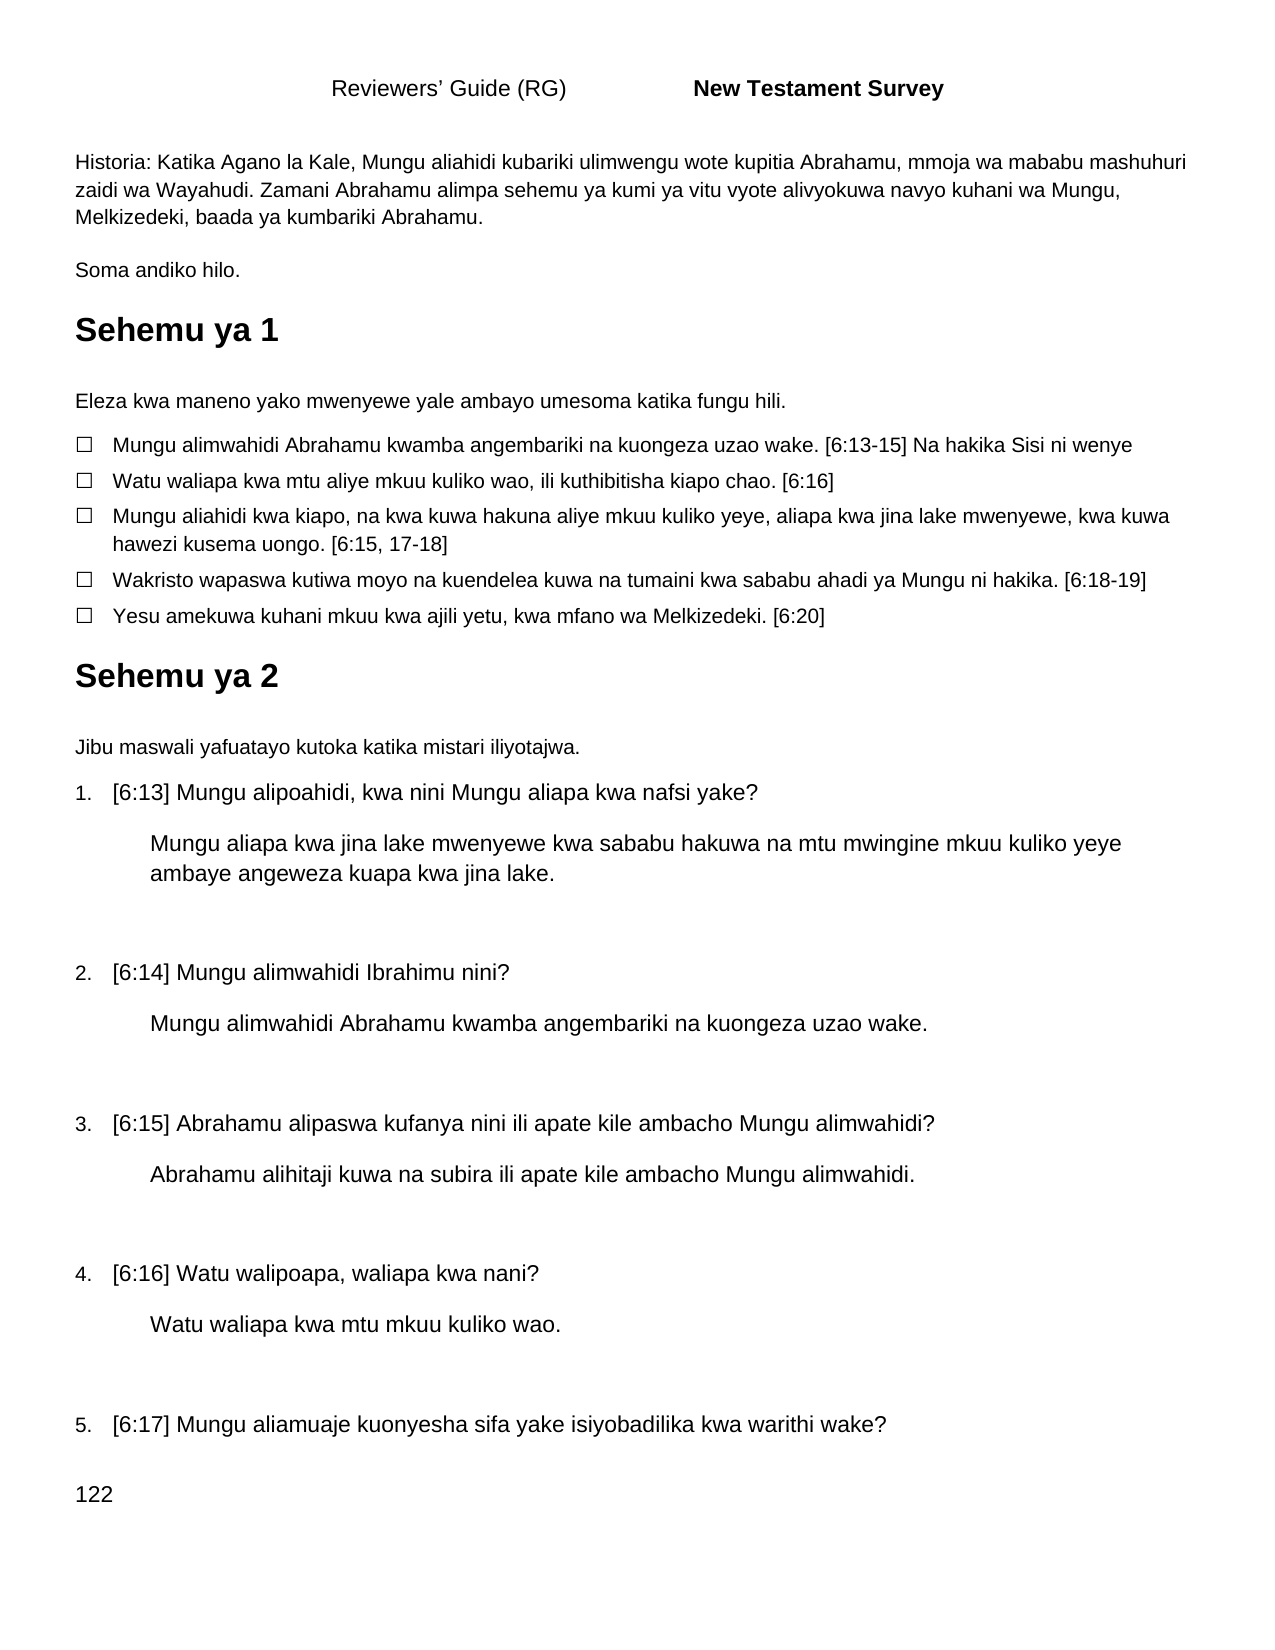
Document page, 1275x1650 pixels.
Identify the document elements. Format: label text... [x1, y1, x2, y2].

list [6:17] Mungu aliamuaje kuonyesha sifa yake isiyobadilika kwa warithi wake? [75, 1411, 1200, 1437]
text Jibu maswali yafuatayo kutoka katika mistari iliyotajwa. [75, 734, 1200, 758]
text Soma andiko hilo. [75, 257, 1200, 281]
list Watu waliapa kwa mtu aliye mkuu kuliko wao, ili kuthibitisha kiapo chao. [6:16] [75, 468, 1200, 492]
text Sehemu ya 1 [75, 310, 1200, 348]
text Abrahamu alihitaji kuwa na subira ili apate kile ambacho Mungu alimwahidi. [150, 1161, 1200, 1187]
text Eleza kwa maneno yako mwenyewe yale ambayo umesoma katika fungu hili. [75, 388, 1200, 412]
list [6:13] Mungu alipoahidi, kwa nini Mungu aliapa kwa nafsi yake? [75, 779, 1200, 805]
text Historia: Katika Agano la Kale, Mungu aliahidi kubariki ulimwengu wote kupitia Abrahamu, mmoja wa mababu mashuhuri zaidi wa Wayahudi. Zamani Abrahamu alimpa sehemu ya kumi ya vitu vyote alivyokuwa navyo kuhani wa Mungu, Melkizedeki, baada ya kumbariki Abrahamu. [75, 150, 1200, 229]
list Wakristo wapaswa kutiwa moyo na kuendelea kuwa na tumaini kwa sababu ahadi ya Mungu ni hakika. [6:18-19] [75, 568, 1200, 592]
list [6:14] Mungu alimwahidi Ibrahimu nini? [75, 959, 1200, 986]
text Mungu aliapa kwa jina lake mwenyewe kwa sababu hakuwa na mtu mwingine mkuu kuliko yeye ambaye angeweza kuapa kwa jina lake. [150, 830, 1200, 886]
list [6:15] Abrahamu alipaswa kufanya nini ili apate kile ambacho Mungu alimwahidi? [75, 1110, 1200, 1136]
list [6:16] Watu walipoapa, waliapa kwa nani? [75, 1260, 1200, 1287]
list Yesu amekuwa kuhani mkuu kwa ajili yetu, kwa mfano wa Melkizedeki. [6:20] [75, 603, 1200, 627]
text Watu waliapa kwa mtu mkuu kuliko wao. [150, 1311, 1200, 1338]
list Mungu alimwahidi Abrahamu kwamba angembariki na kuongeza uzao wake. [6:13-15] Na hakika Sisi ni wenye [75, 433, 1200, 457]
list Mungu aliahidi kwa kiapo, na kwa kuwa hakuna aliye mkuu kuliko yeye, aliapa kwa jina lake mwenyewe, kwa kuwa hawezi kusema uongo. [6:15, 17-18] [75, 504, 1200, 556]
text Sehemu ya 2 [75, 656, 1200, 694]
text Mungu alimwahidi Abrahamu kwamba angembariki na kuongeza uzao wake. [150, 1010, 1200, 1037]
